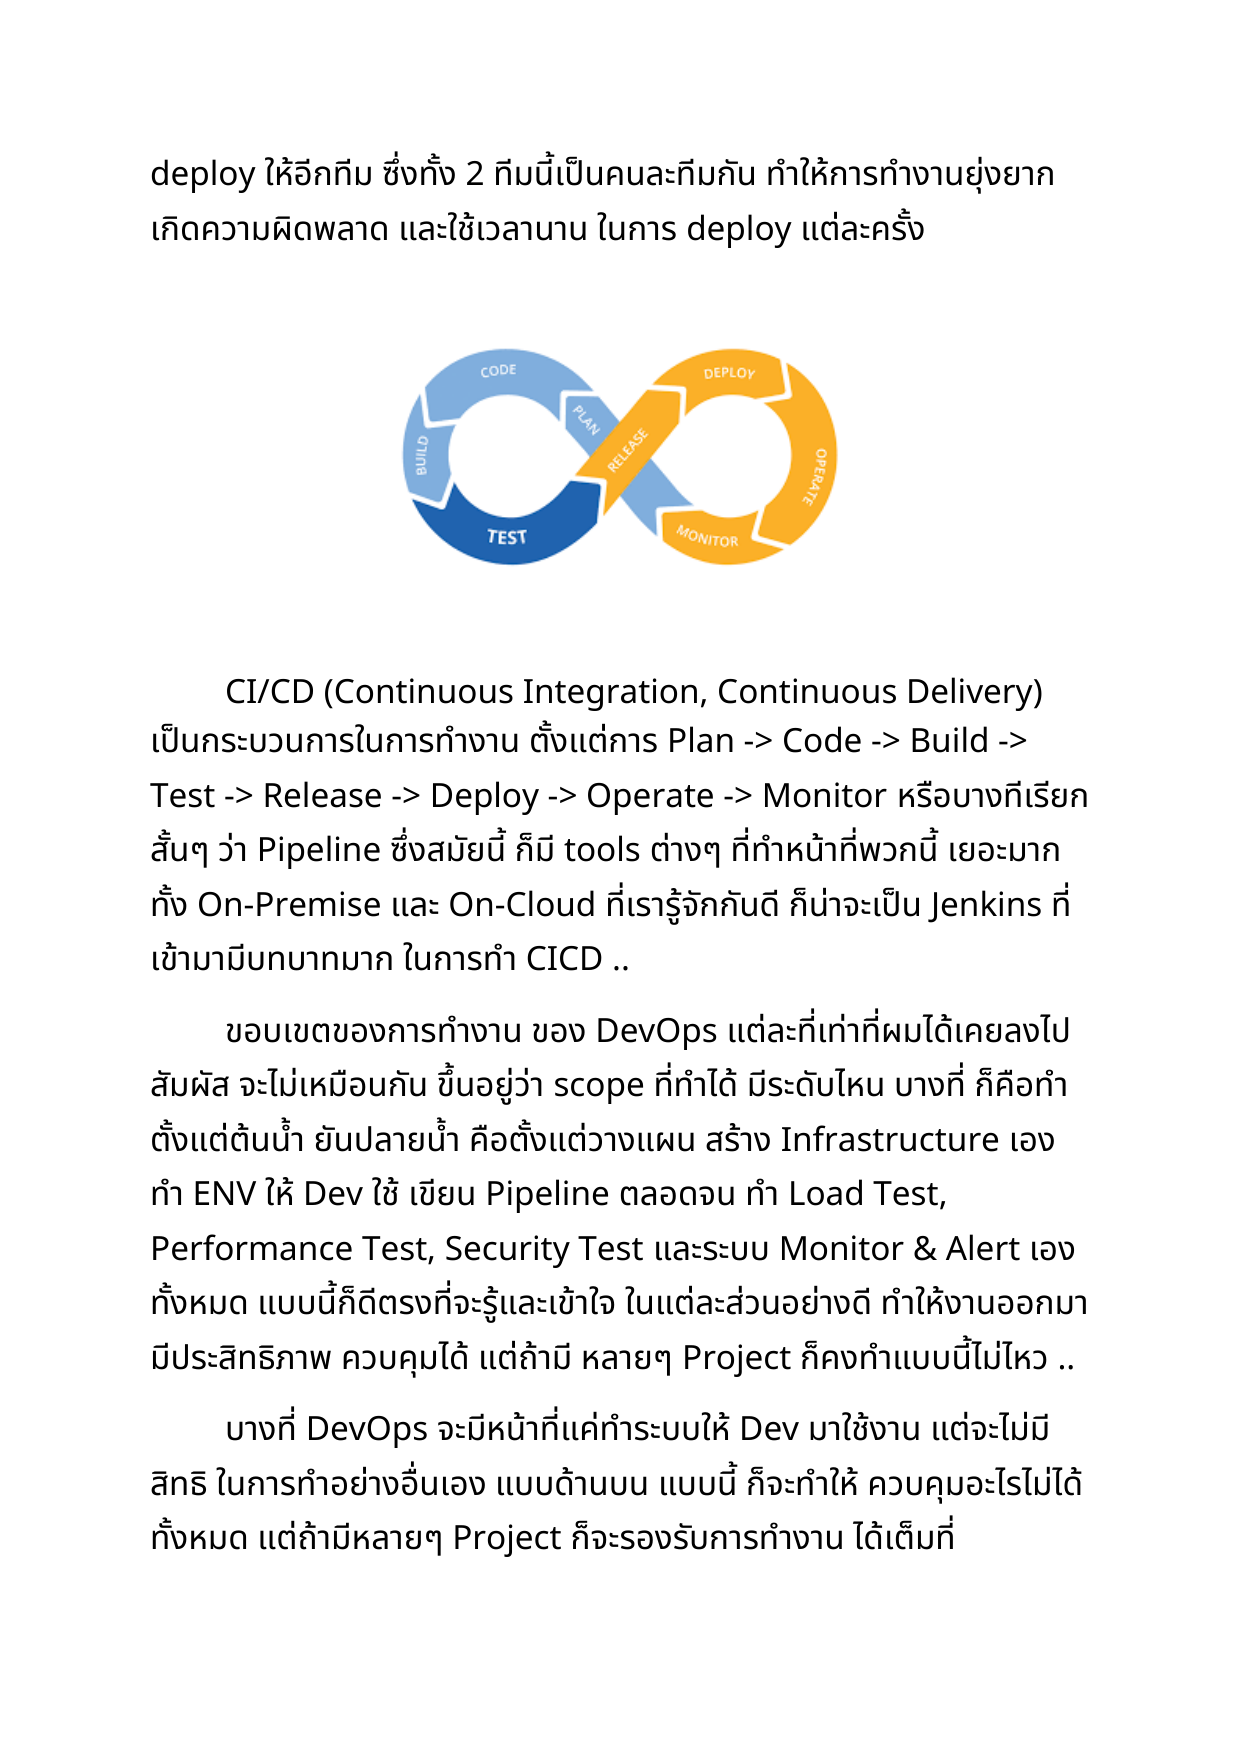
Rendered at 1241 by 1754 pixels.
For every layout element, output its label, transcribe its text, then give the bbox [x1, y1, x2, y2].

picture [366, 335, 874, 579]
text บางที่ DevOps จะมีหน้าที่แค่ทำระบบให้ Dev มาใช้งาน แต่จะไม่มีสิทธิ ในการทำอย่างอื่นเอง แบบด้านบน แบบนี้ ก็จะทำให้ ควบคุมอะไรไม่ได้ทั้งหมด แต่ถ้ามีหลายๆ Project ก็จะรองรับการทำงาน ได้เต็มที่ [150, 1405, 1090, 1564]
text CI/CD (Continuous Integration, Continuous Delivery) เป็นกระบวนการในการทำงาน ตั้งแต่การ Plan -> Code -> Build -> Test -> Release -> Deploy -> Operate -> Monitor หรือบางทีเรียกสั้นๆ ว่า Pipeline ซึ่งสมัยนี้ ก็มี tools ต่างๆ ที่ทำหน้าที่พวกนี้ เยอะมากทั้ง On-Premise และ On-Cloud ที่เรารู้จักกันดี ก็น่าจะเป็น Jenkins ที่เข้ามามีบทบาทมาก ในการทำ CICD .. [150, 667, 1090, 986]
text ขอบเขตของการทำงาน ของ DevOps แต่ละที่เท่าที่ผมได้เคยลงไปสัมผัส จะไม่เหมือนกัน ขึ้นอยู่ว่า scope ที่ทำได้ มีระดับไหน บางที่ ก็คือทำตั้งแต่ต้นน้ำ ยันปลายน้ำ คือตั้งแต่วางแผน สร้าง Infrastructure เอง ทำ ENV ให้ Dev ใช้ เขียน Pipeline ตลอดจน ทำ Load Test, Performance Test, Security Test และระบบ Monitor & Alert เองทั้งหมด แบบนี้ก็ดีตรงที่จะรู้และเข้าใจ ในแต่ละส่วนอย่างดี ทำให้งานออกมามีประสิทธิภาพ ควบคุมได้ แต่ถ้ามี หลายๆ Project ก็คงทำแบบนี้ไม่ไหว .. [150, 1006, 1090, 1384]
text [150, 150, 1090, 255]
